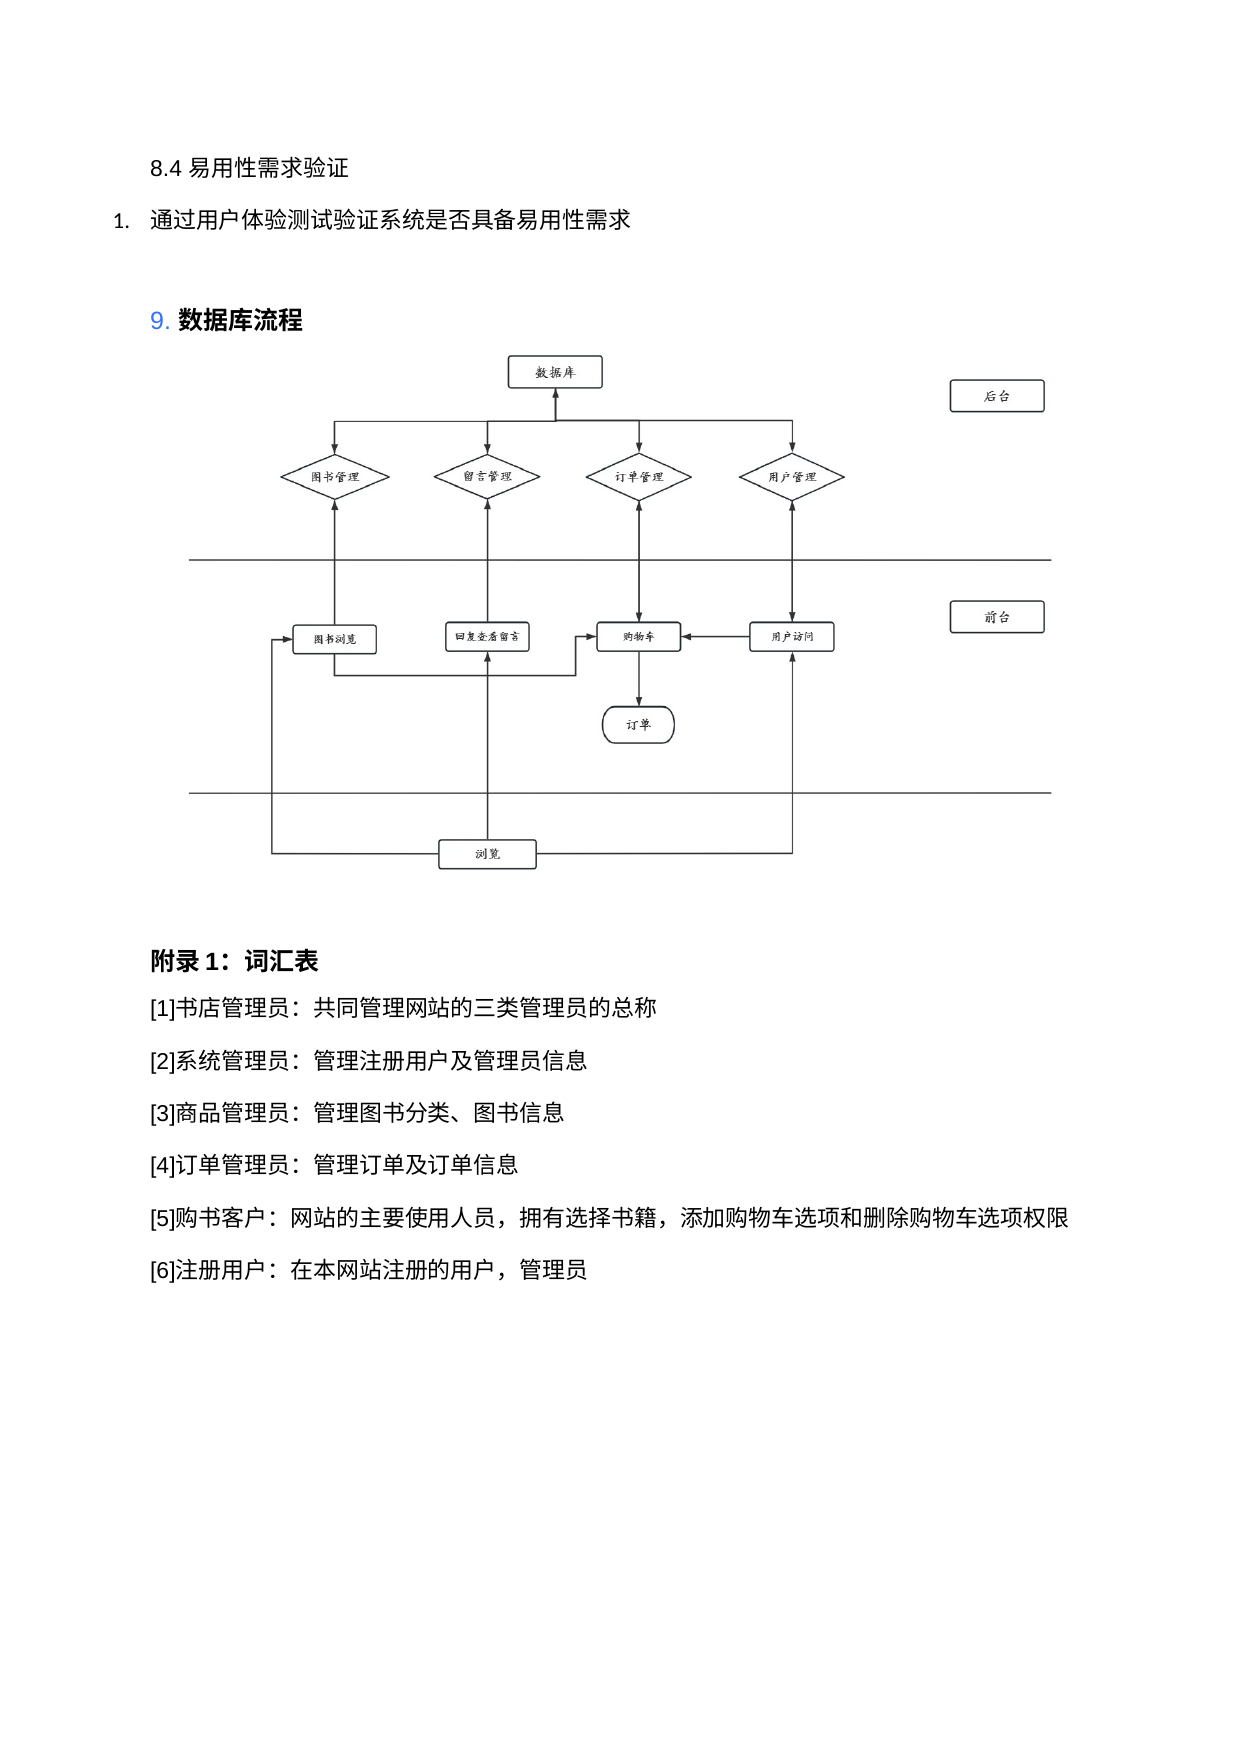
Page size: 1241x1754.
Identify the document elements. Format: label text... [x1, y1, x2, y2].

picture [188, 349, 1052, 878]
text [3]商品管理员：管理图书分类、图书信息 [150, 1095, 1090, 1128]
text [4]订单管理员：管理订单及订单信息 [150, 1147, 1090, 1180]
text [5]购书客户：网站的主要使用人员，拥有选择书籍，添加购物车选项和删除购物车选项权限 [150, 1199, 1090, 1233]
text 8.4 易用性需求验证 [150, 150, 1090, 183]
text [2]系统管理员：管理注册用户及管理员信息 [150, 1043, 1090, 1076]
list 通过用户体验测试验证系统是否具备易用性需求 [112, 202, 1090, 236]
text [6]注册用户：在本网站注册的用户，管理员 [150, 1252, 1090, 1285]
text [1]书店管理员：共同管理网站的三类管理员的总称 [150, 990, 1090, 1023]
